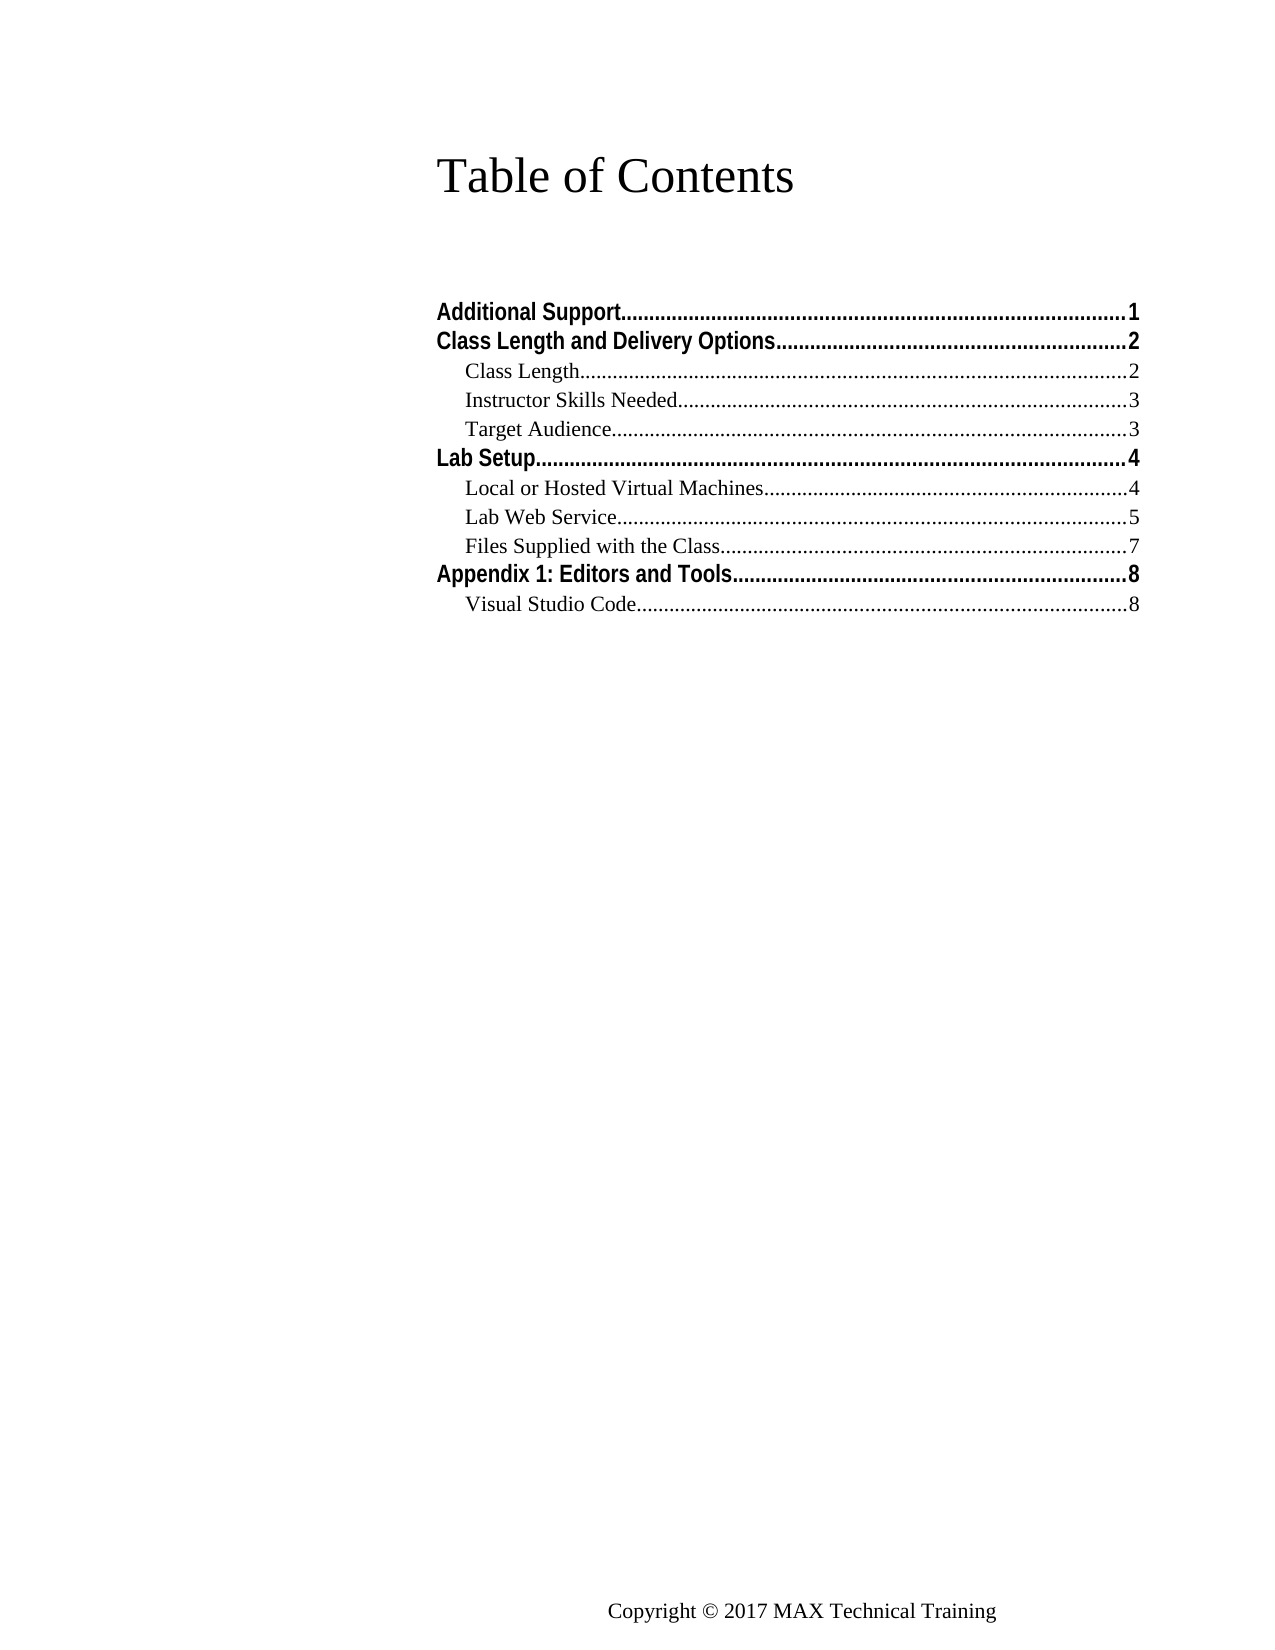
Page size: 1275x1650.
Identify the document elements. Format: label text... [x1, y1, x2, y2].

text Table of Contents [436, 146, 1172, 203]
